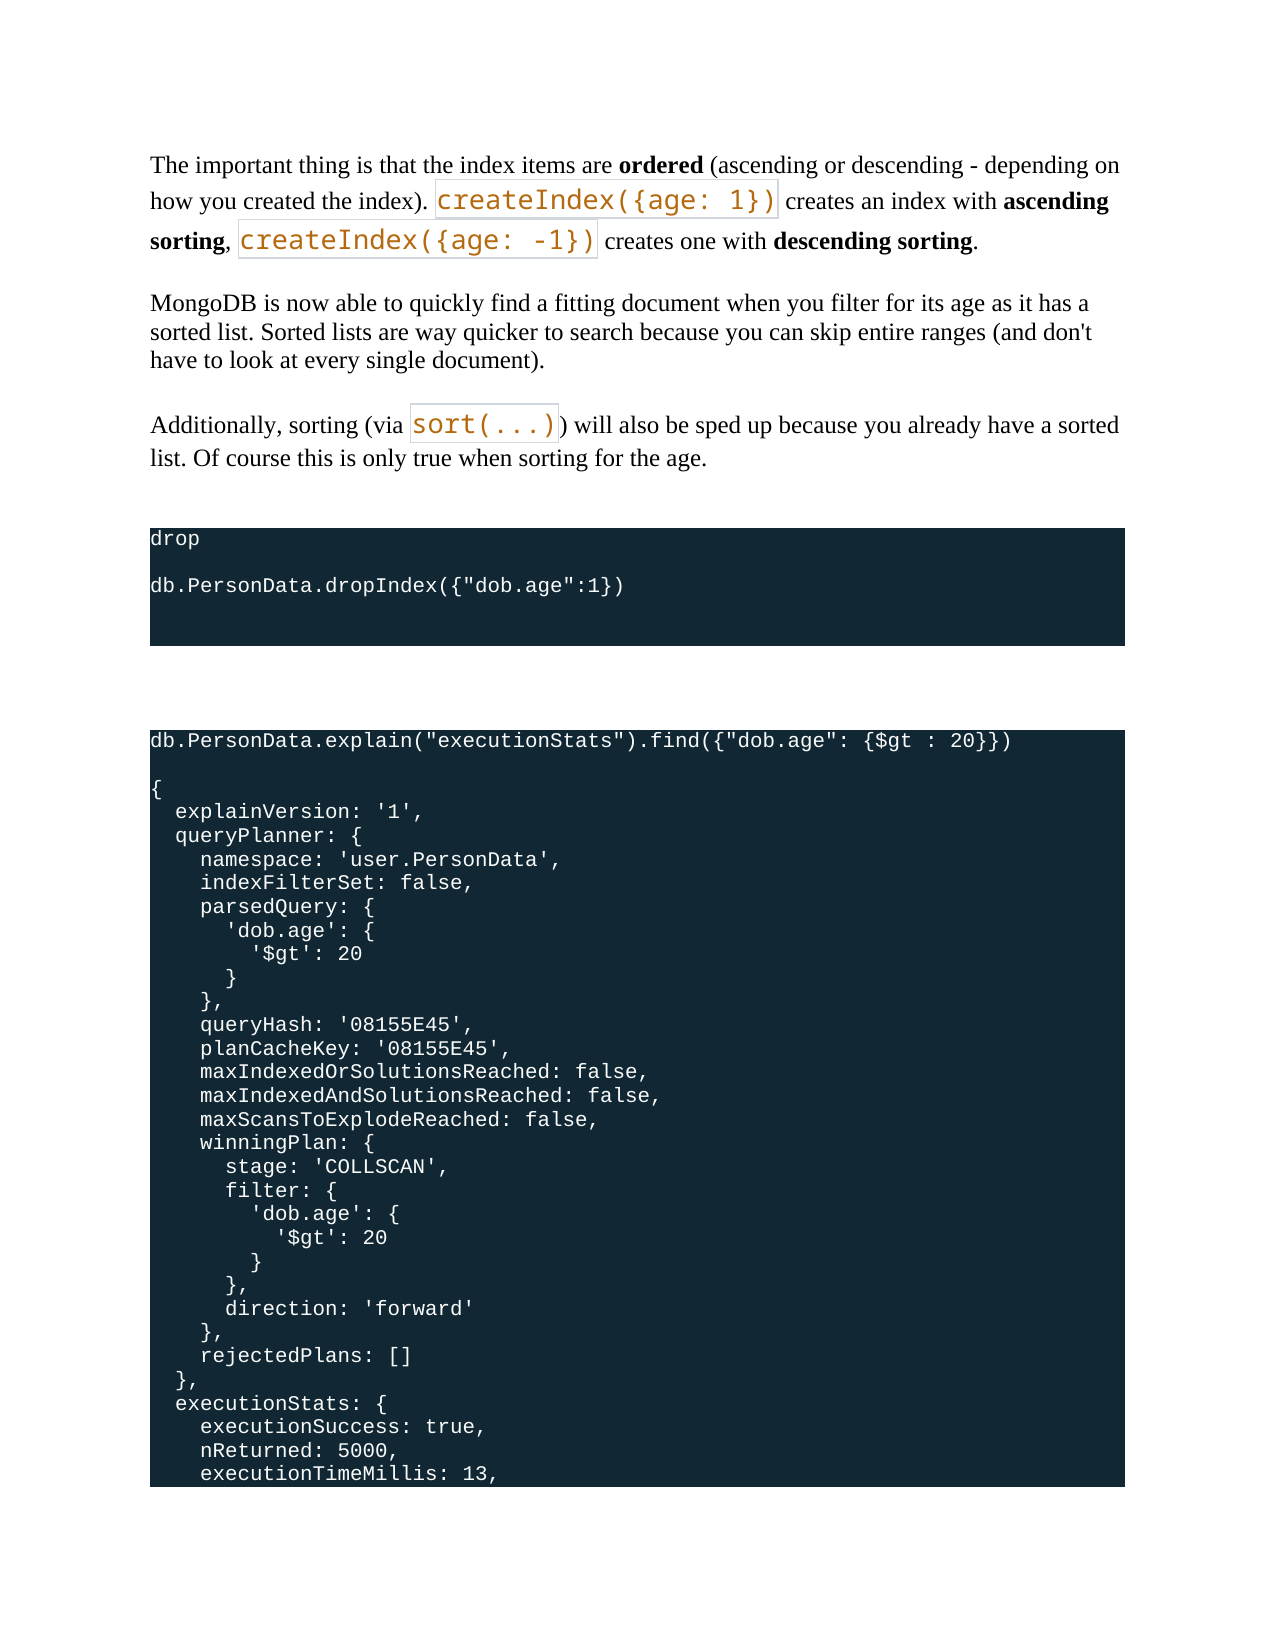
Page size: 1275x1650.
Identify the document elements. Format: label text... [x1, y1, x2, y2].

text maxIndexedAndSolutionsReached: false, [150, 1085, 1125, 1109]
text maxScansToExplodeReached: false, [150, 1109, 1125, 1132]
text explainVersion: '1', [150, 801, 1125, 825]
text nReturned: 5000, [150, 1440, 1125, 1463]
text 'dob.age': { [150, 919, 1125, 943]
text db.PersonData.explain("executionStats").find({"dob.age": {$gt : 20}}) [150, 730, 1125, 754]
text }, [150, 1369, 1125, 1392]
text parsedQuery: { [150, 896, 1125, 919]
text filter: { [150, 1180, 1125, 1203]
text queryPlanner: { [150, 825, 1125, 849]
text 'dob.age': { [150, 1203, 1125, 1227]
text }, [150, 1322, 1125, 1345]
text MongoDB is now able to quickly find a fitting document when you filter for its age as it has a sorted list. Sorted lists are way quicker to search because you can skip entire ranges (and don't have to look at every single document). [150, 288, 1125, 374]
text planCacheKey: '08155E45', [150, 1038, 1125, 1061]
text Additionally, sorting (via sort(...)) will also be sped up because you already have a sorted list. Of course this is only true when sorting for the age. [150, 403, 1125, 472]
text rejectedPlans: [] [150, 1345, 1125, 1369]
text direction: 'forward' [150, 1298, 1125, 1322]
text db.PersonData.dropIndex({"dob.age":1}) [150, 575, 1125, 599]
text executionStats: { [150, 1392, 1125, 1416]
text }, [150, 991, 1125, 1014]
text { [150, 778, 1125, 801]
text executionTimeMillis: 13, [150, 1463, 1125, 1487]
text } [150, 967, 1125, 991]
text drop [150, 528, 1125, 552]
text executionSuccess: true, [150, 1416, 1125, 1440]
text The important thing is that the index items are ordered (ascending or descending - depending on how you created the index). createIndex({age: 1}) creates an index with ascending sorting, createIndex({age: -1}) creates one with descending sorting. [150, 150, 1125, 259]
text stage: 'COLLSCAN', [150, 1156, 1125, 1180]
text } [150, 1251, 1125, 1274]
text maxIndexedOrSolutionsReached: false, [150, 1061, 1125, 1085]
text '$gt': 20 [150, 943, 1125, 967]
text queryHash: '08155E45', [150, 1014, 1125, 1038]
text namespace: 'user.PersonData', [150, 849, 1125, 872]
text }, [150, 1274, 1125, 1298]
text winningPlan: { [150, 1132, 1125, 1156]
text indexFilterSet: false, [150, 872, 1125, 896]
text '$gt': 20 [150, 1227, 1125, 1251]
